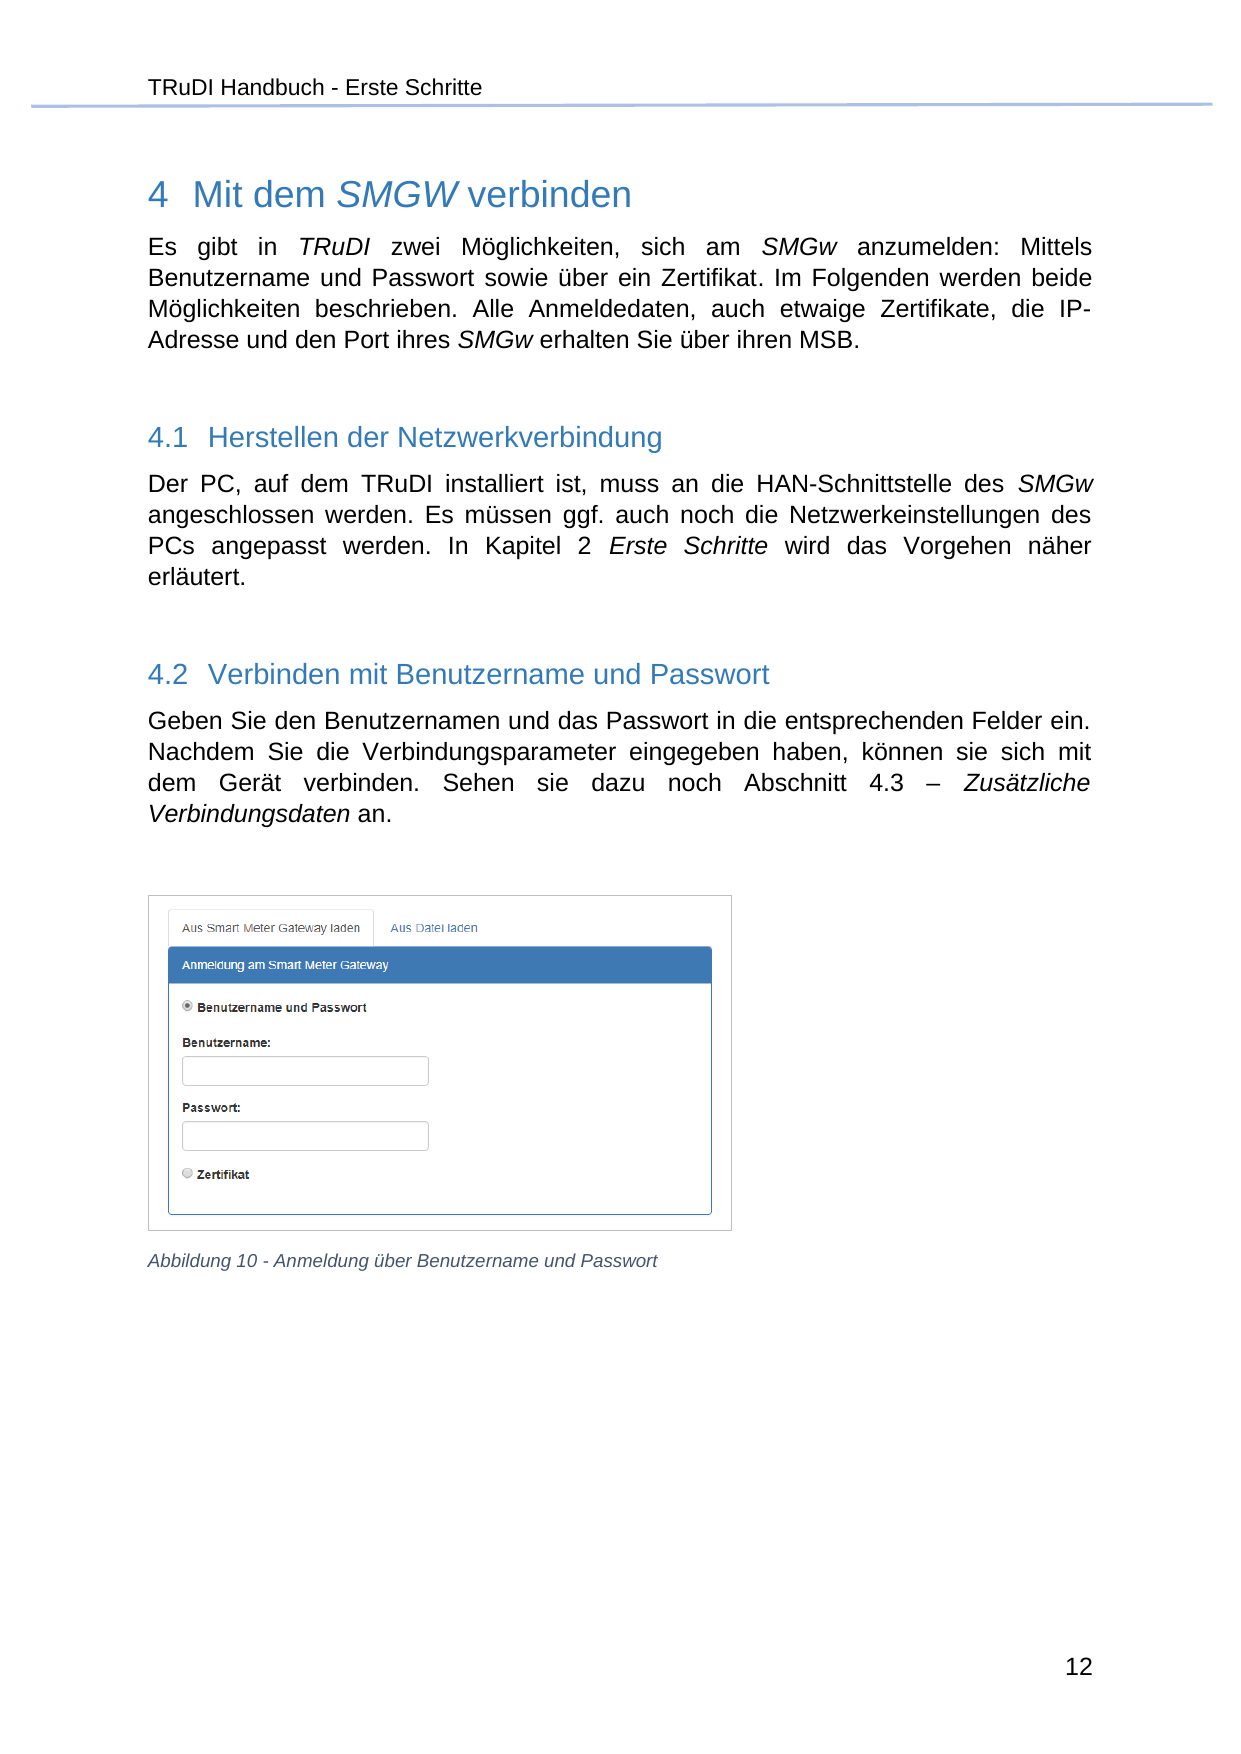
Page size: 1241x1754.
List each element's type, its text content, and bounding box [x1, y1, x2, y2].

text Der PC, auf dem TRuDI installiert ist, muss an die HAN-Schnittstelle des SMGw angeschlossen werden. Es müssen ggf. auch noch die Netzwerkeinstellungen des PCs angepasst werden. In Kapitel 2 Erste Schritte wird das Vorgehen näher erläutert. [148, 469, 1093, 591]
picture [149, 896, 731, 1230]
text Abbildung 10 - Anmeldung über Benutzername und Passwort [148, 1249, 1093, 1271]
text Geben Sie den Benutzernamen und das Passwort in die entsprechenden Felder ein. Nachdem Sie die Verbindungsparameter eingegeben haben, können sie sich mit dem Gerät verbinden. Sehen sie dazu noch Abschnitt 4.3 – Zusätzliche Verbindungsdaten an. [148, 706, 1093, 828]
subtitle Verbinden mit Benutzername und Passwort [148, 657, 1093, 691]
text Es gibt in TRuDI zwei Möglichkeiten, sich am SMGw anzumelden: Mittels Benutzername und Passwort sowie über ein Zertifikat. Im Folgenden werden beide Möglichkeiten beschrieben. Alle Anmeldedaten, auch etwaige Zertifikate, die IP-Adresse und den Port ihres SMGw erhalten Sie über ihren MSB. [148, 232, 1093, 353]
subtitle Mit dem SMGW verbinden [148, 173, 1093, 216]
subtitle Herstellen der Netzwerkverbindung [148, 420, 1093, 454]
